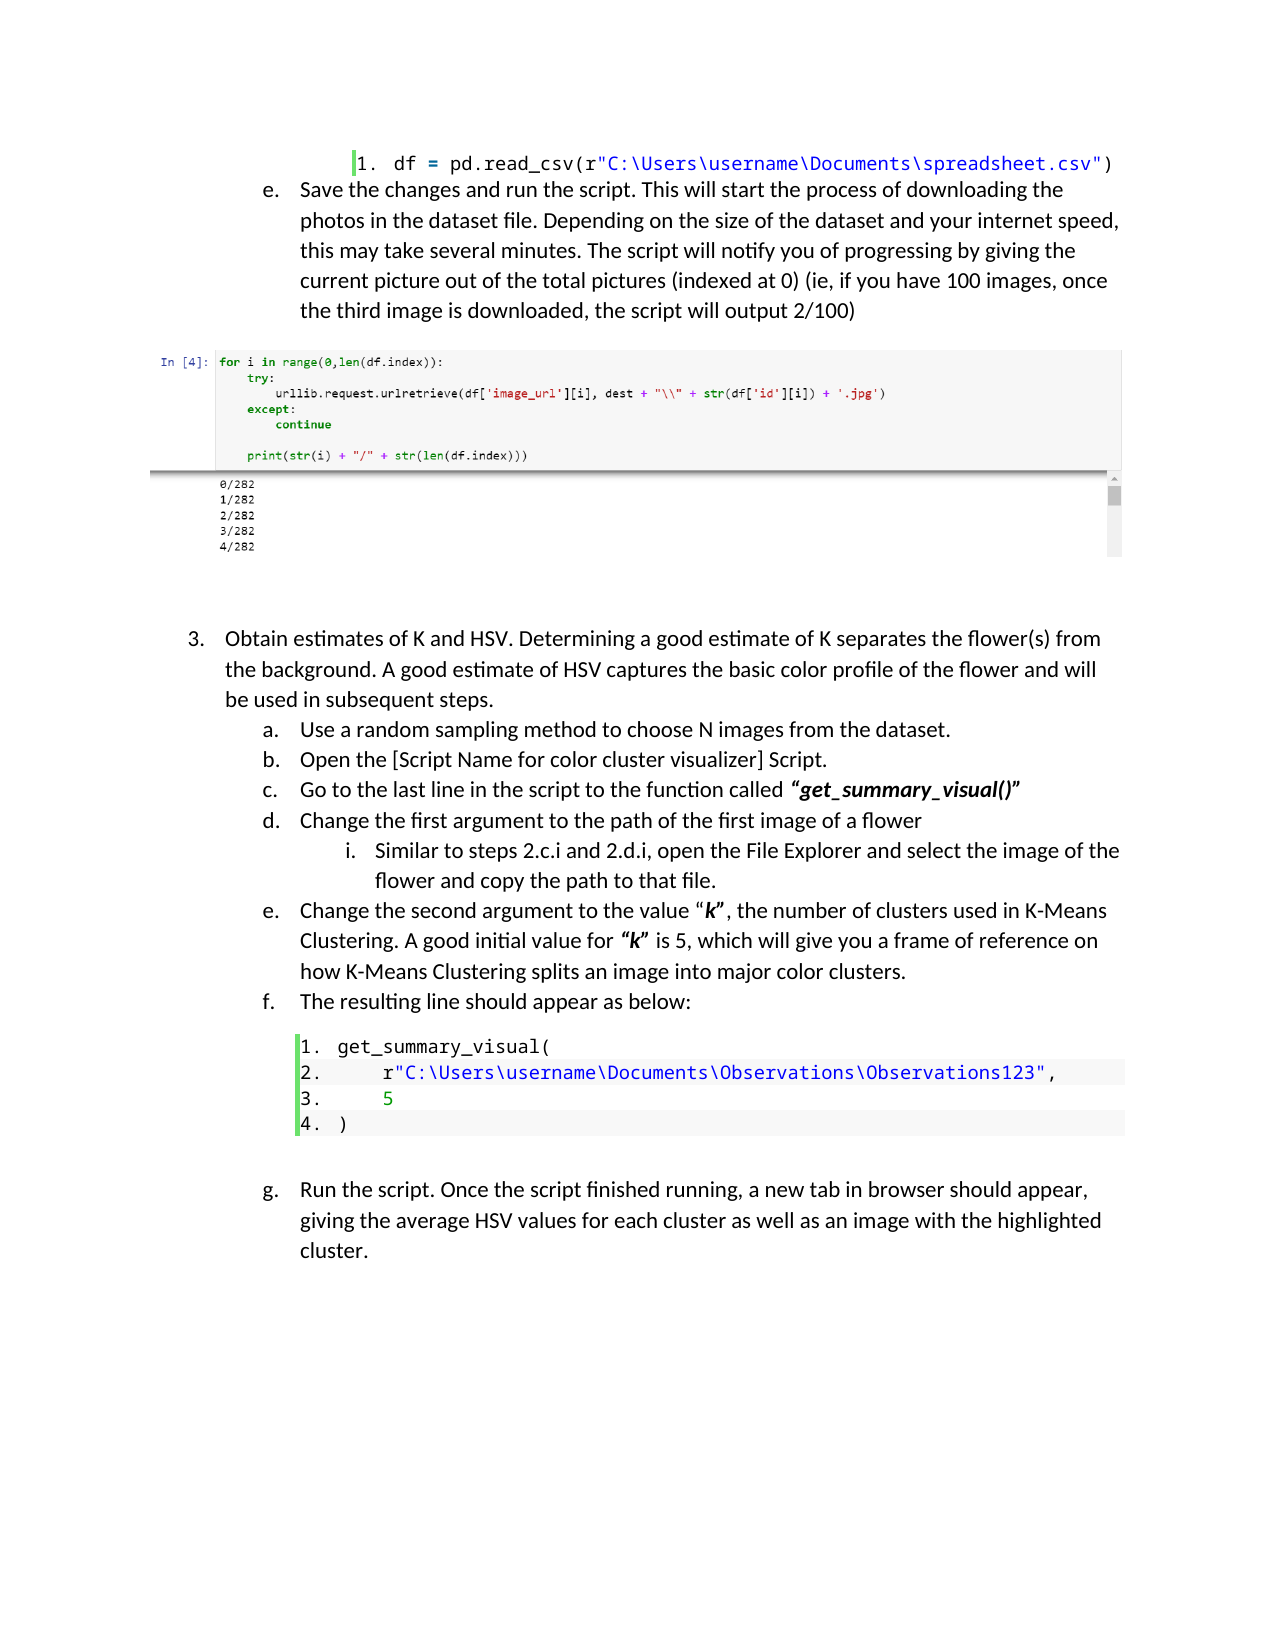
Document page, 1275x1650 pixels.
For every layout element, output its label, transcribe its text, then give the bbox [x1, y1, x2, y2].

list 5 [300, 1085, 1125, 1110]
list Go to the last line in the script to the function called “get_summary_visual()” [262, 776, 1125, 803]
list Run the script. Once the script finished running, a new tab in browser should appear, giving the average HSV values for each cluster as well as an image with the highlighted cluster. [262, 1176, 1125, 1264]
list Save the changes and run the script. This will start the process of downloading the photos in the dataset file. Depending on the size of the dataset and your internet speed, this may take several minutes. The script will notify you of progressing by giving the current picture out of the total pictures (indexed at 0) (ie, if you have 100 images, once the third image is downloaded, the script will output 2/100) [262, 176, 1125, 324]
picture [150, 350, 1125, 557]
list Change the first argument to the path of the first image of a flower [262, 806, 1125, 834]
list df = pd.read_csv(r"C:\Users\username\Documents\spreadsheet.csv") [356, 150, 1125, 176]
list Change the second argument to the value “k”, the number of clusters used in K-Means Clustering. A good initial value for “k” is 5, which will give you a frame of reference on how K-Means Clustering splits an image into major color clusters. [262, 896, 1125, 985]
list Use a random sampling method to choose N images from the dataset. [262, 715, 1125, 743]
list The resulting line should appear as below: [262, 987, 1125, 1015]
list r"C:\Users\username\Documents\Observations\Observations123", [300, 1059, 1125, 1085]
list Open the [Script Name for color cluster visualizer] Script. [262, 745, 1125, 773]
list Obtain estimates of K and HSV. Determining a good estimate of K separates the flower(s) from the background. A good estimate of HSV captures the basic color profile of the flower and will be used in subsequent steps. [187, 624, 1125, 713]
list get_summary_visual( [300, 1034, 1125, 1059]
list Similar to steps 2.c.i and 2.d.i, open the File Explorer and select the image of the flower and copy the path to that file. [356, 836, 1125, 894]
list ) [300, 1110, 1125, 1136]
